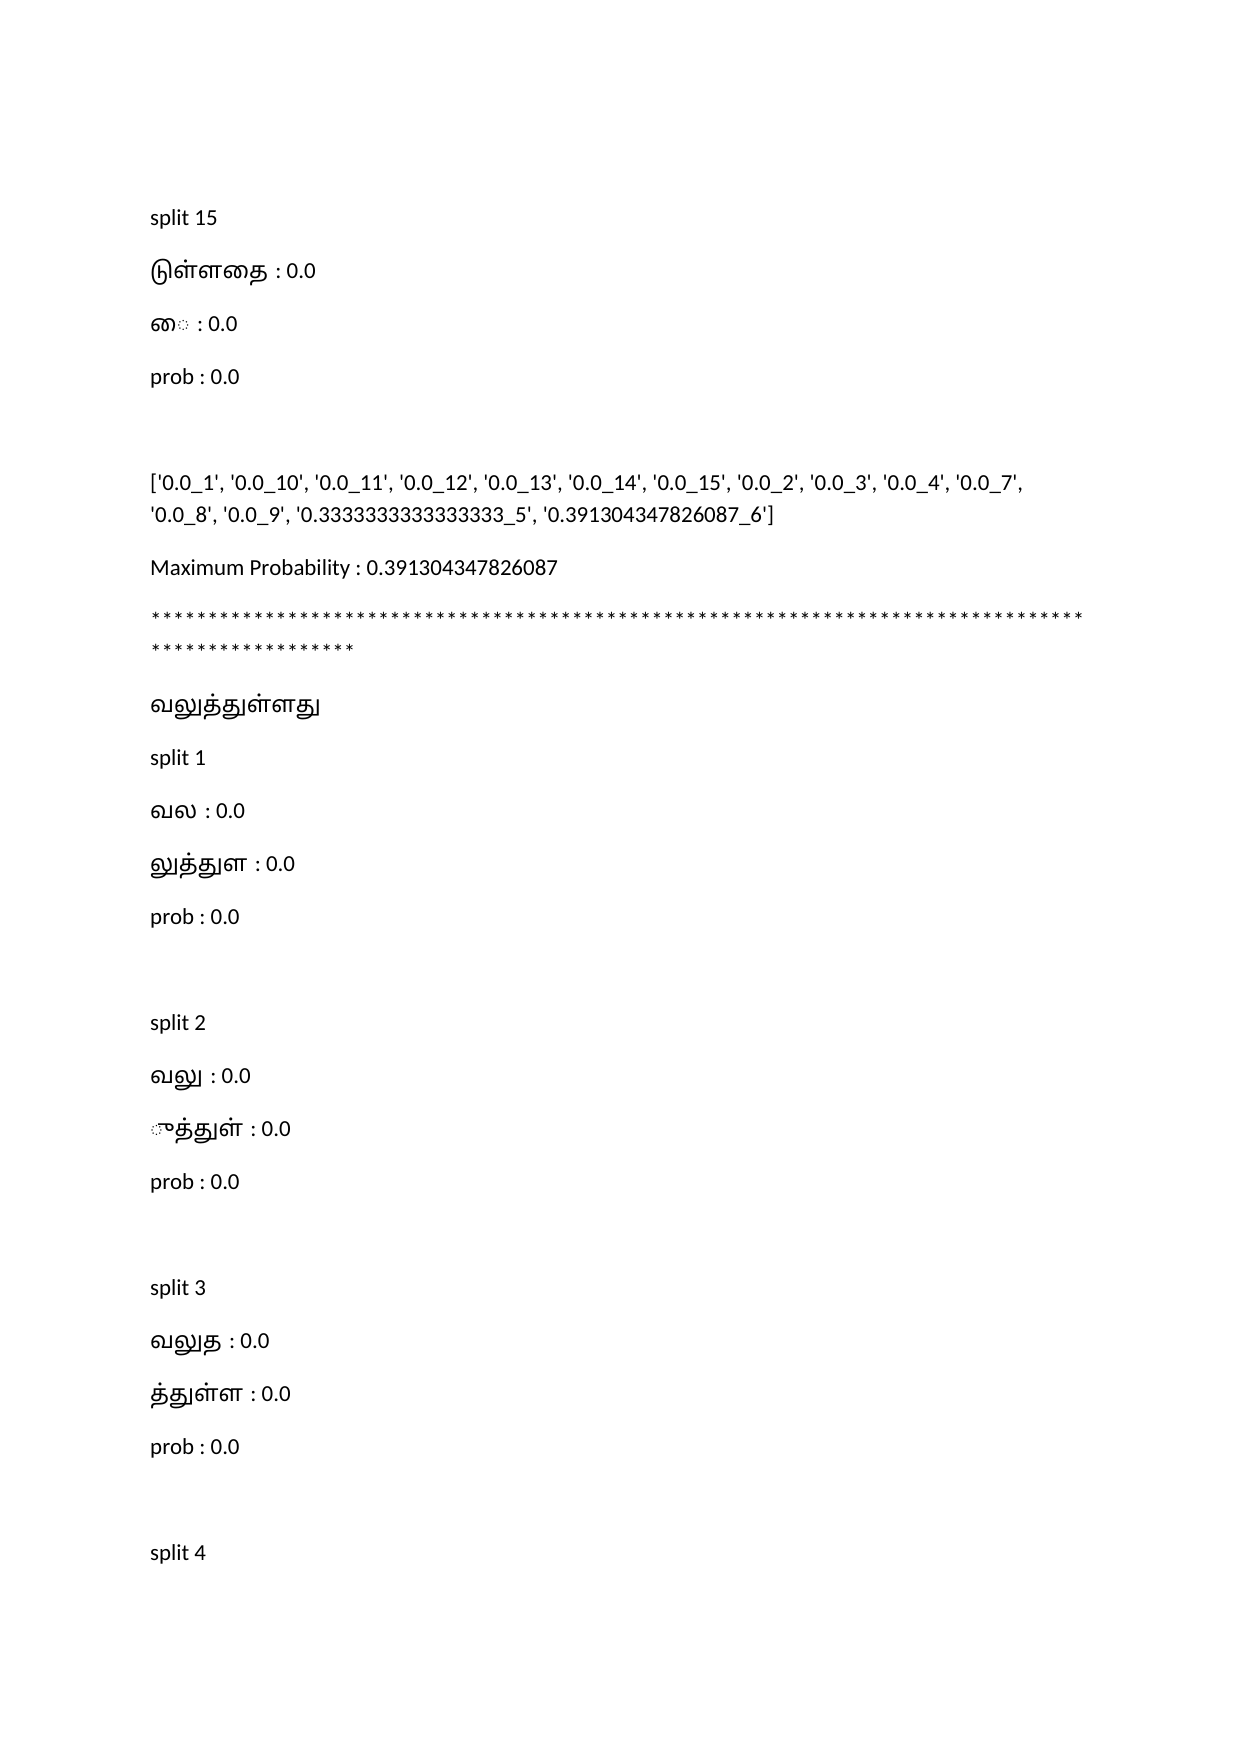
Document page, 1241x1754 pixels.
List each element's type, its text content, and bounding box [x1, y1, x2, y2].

text prob : 0.0 [150, 902, 1090, 930]
text ை : 0.0 [150, 309, 1090, 337]
text வலு : 0.0 [150, 1061, 1090, 1089]
text த்துள்ள : 0.0 [150, 1379, 1090, 1407]
text வல : 0.0 [150, 796, 1090, 824]
text split 3 [150, 1273, 1090, 1301]
text split 1 [150, 743, 1090, 771]
text Maximum Probability : 0.391304347826087 [150, 553, 1090, 581]
text split 2 [150, 1008, 1090, 1036]
text split 15 [150, 203, 1090, 231]
text prob : 0.0 [150, 362, 1090, 390]
text லுத்துள : 0.0 [150, 849, 1090, 877]
text ுத்துள் : 0.0 [150, 1114, 1090, 1142]
text ['0.0_1', '0.0_10', '0.0_11', '0.0_12', '0.0_13', '0.0_14', '0.0_15', '0.0_2', '0.0_3', '0.0_4', '0.0_7', '0.0_8', '0.0_9', '0.3333333333333333_5', '0.391304347826087_6'] [150, 468, 1090, 528]
text prob : 0.0 [150, 1167, 1090, 1195]
text டுள்ளதை : 0.0 [150, 256, 1090, 284]
text வலுத : 0.0 [150, 1326, 1090, 1354]
text வலுத்துள்ளது [150, 692, 1090, 718]
text prob : 0.0 [150, 1432, 1090, 1460]
text **************************************************************************************************** [150, 606, 1090, 667]
text split 4 [150, 1538, 1090, 1566]
